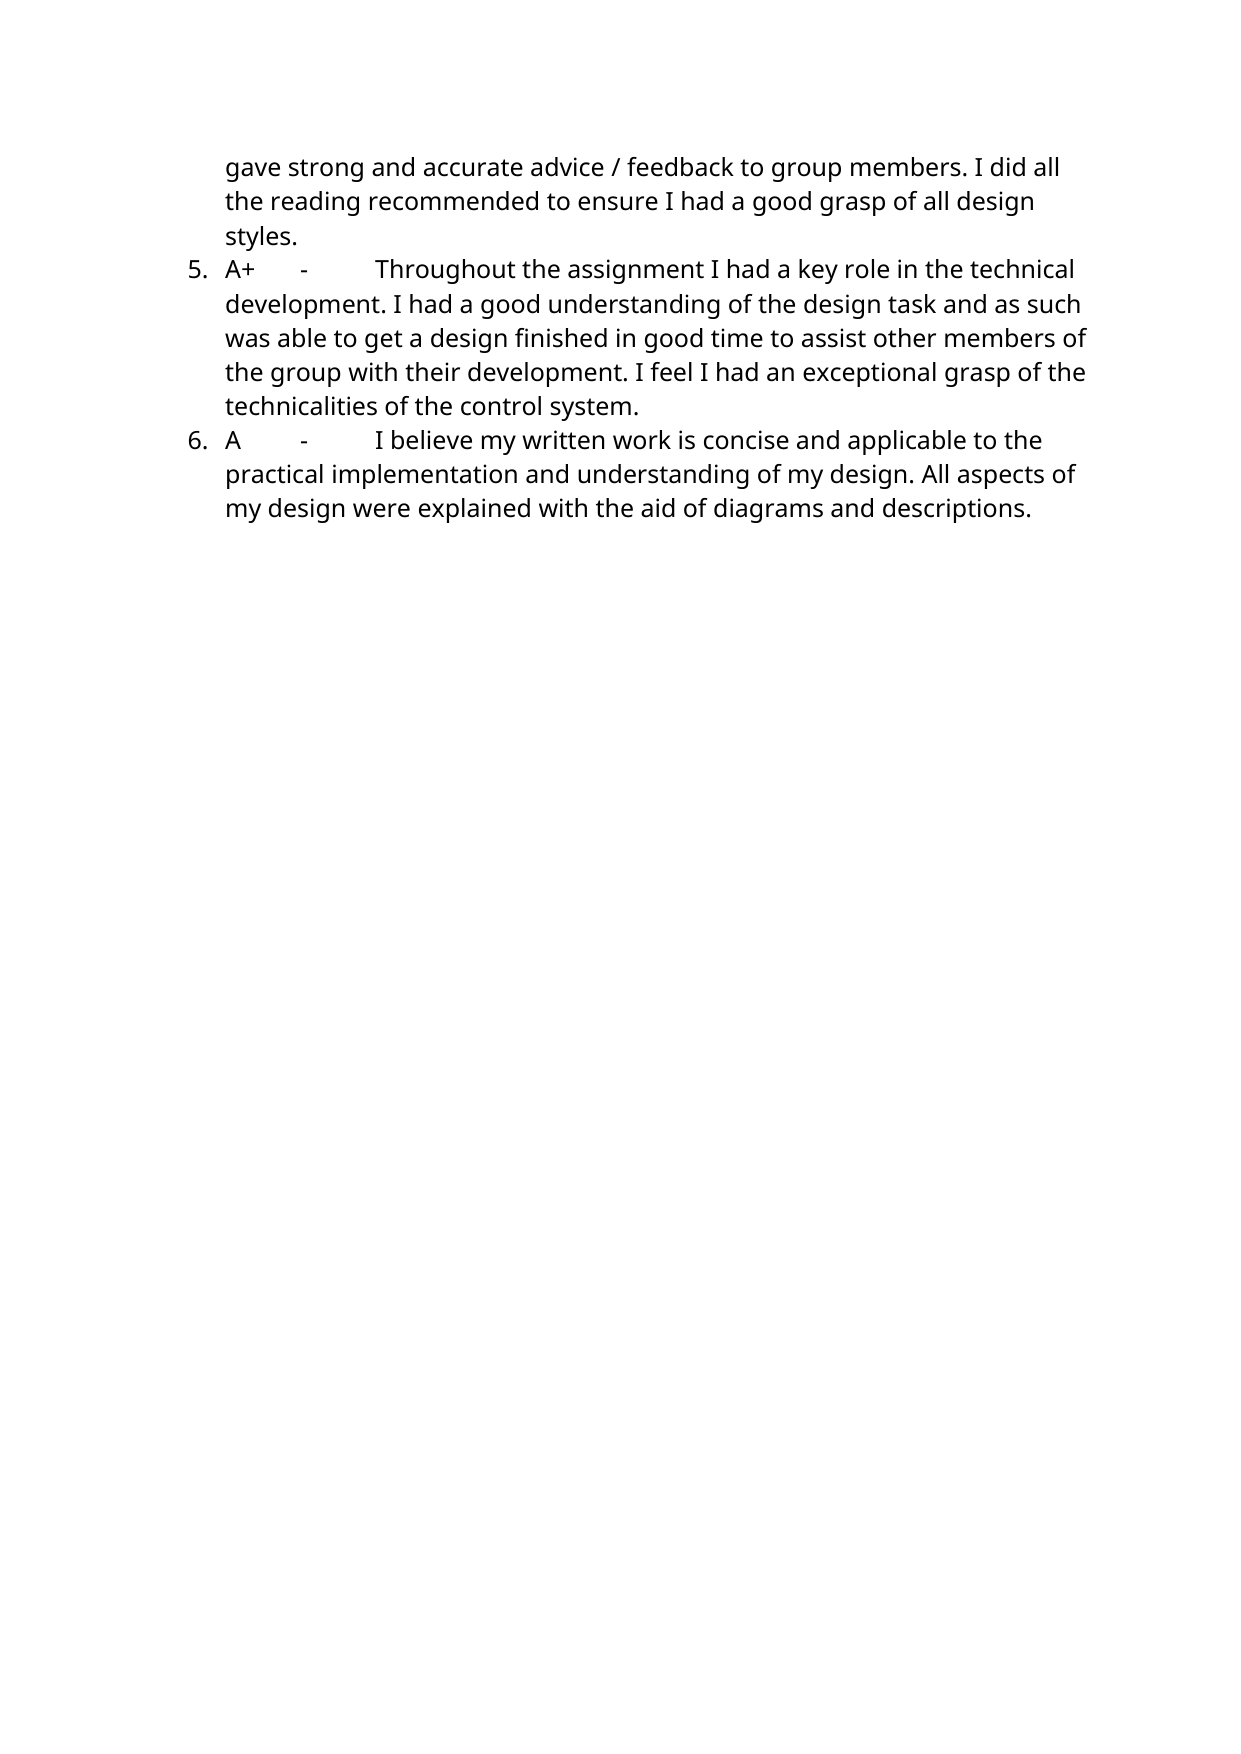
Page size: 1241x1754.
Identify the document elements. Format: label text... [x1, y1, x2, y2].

list A - I believe my written work is concise and applicable to the practical implementation and understanding of my design. All aspects of my design were explained with the aid of diagrams and descriptions. [187, 422, 1090, 525]
list A+ - Throughout the assignment I had a key role in the technical development. I had a good understanding of the design task and as such was able to get a design finished in good time to assist other members of the group with their development. I feel I had an exceptional grasp of the technicalities of the control system. [187, 252, 1090, 422]
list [187, 150, 1090, 252]
